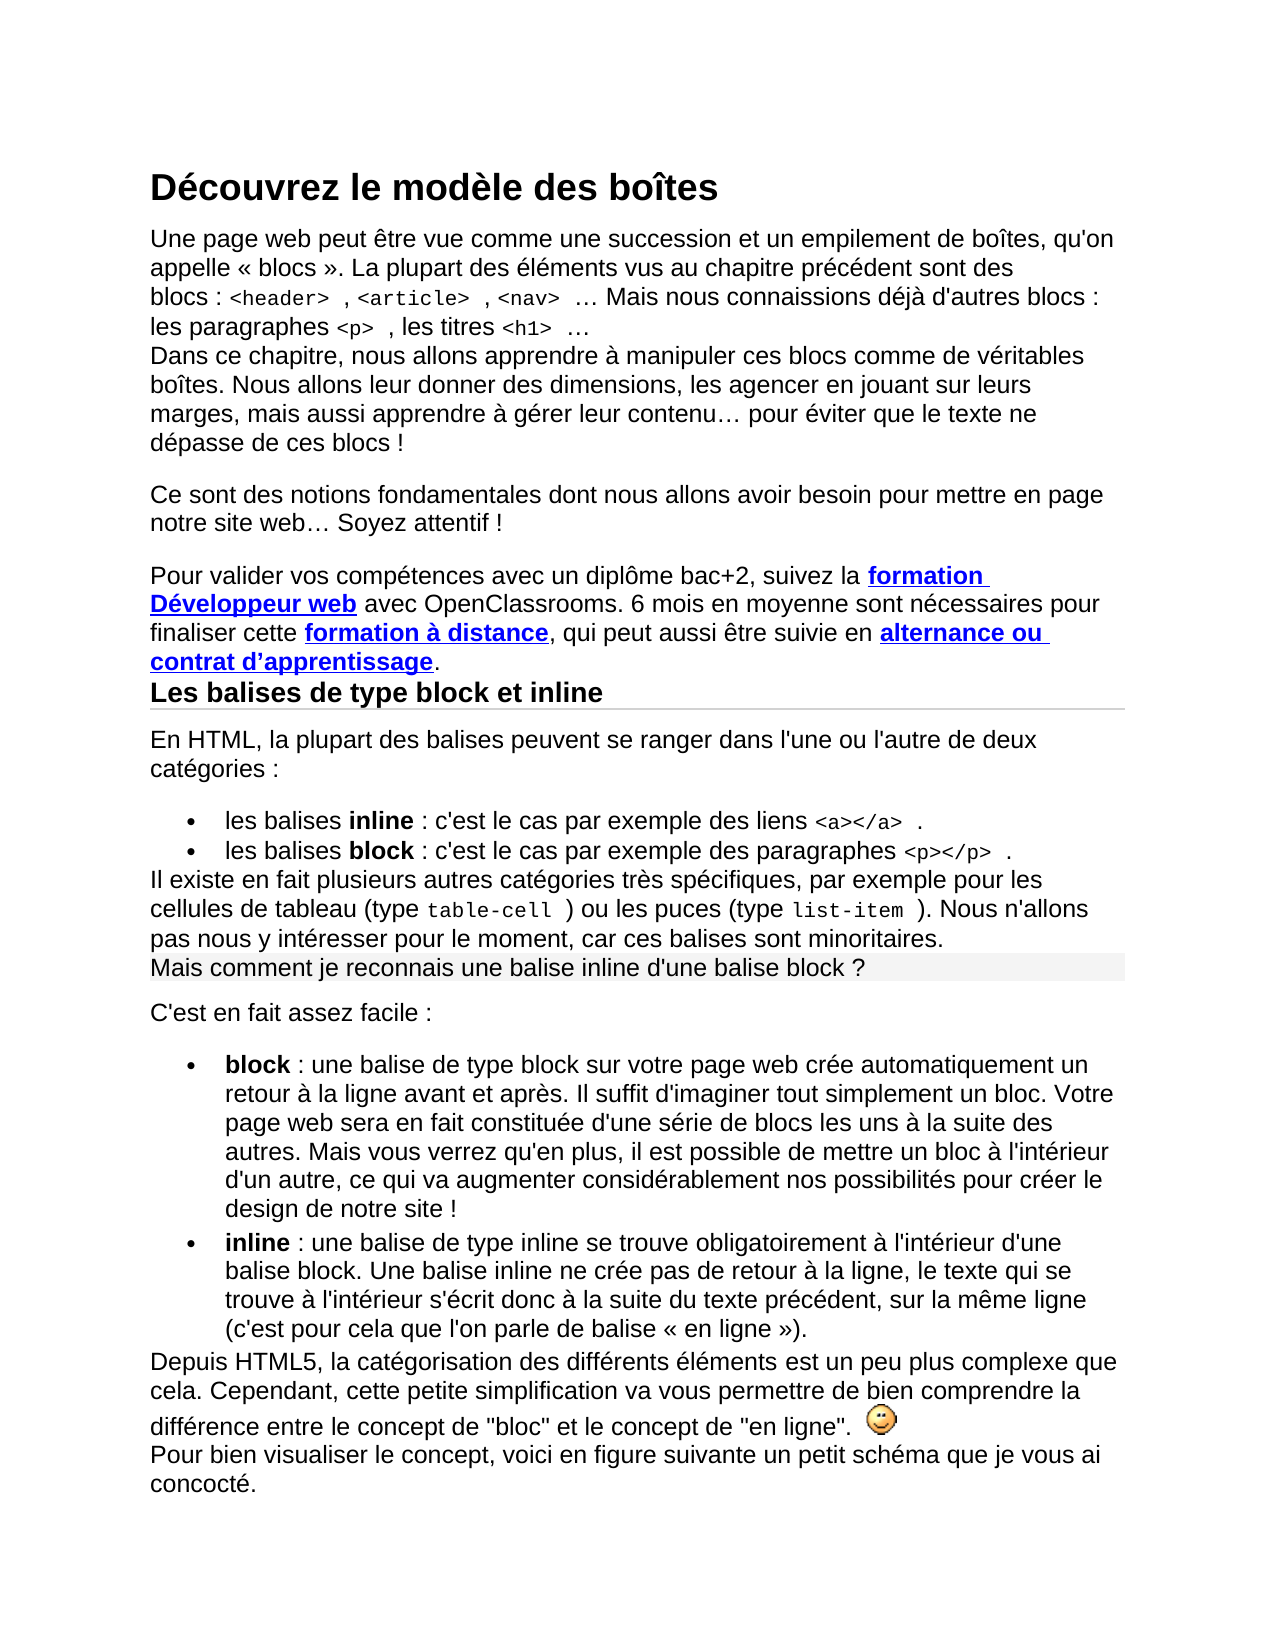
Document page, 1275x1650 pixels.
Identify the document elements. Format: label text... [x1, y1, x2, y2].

list block : une balise de type block sur votre page web crée automatiquement un retour à la ligne avant et après. Il suffit d'imaginer tout simplement un bloc. Votre page web sera en fait constituée d'une série de blocs les uns à la suite des autres. Mais vous verrez qu'en plus, il est possible de mettre un bloc à l'intérieur d'un autre, ce qui va augmenter considérablement nos possibilités pour créer le design de notre site ! [187, 1050, 1125, 1223]
text C'est en fait assez facile : [150, 998, 1125, 1027]
text Une page web peut être vue comme une succession et un empilement de boîtes, qu'on appelle « blocs ». La plupart des éléments vus au chapitre précédent sont des blocs : <header> , <article> , <nav> … Mais nous connaissions déjà d'autres blocs : les paragraphes <p> , les titres <h1> … [150, 224, 1125, 341]
list les balises inline : c'est le cas par exemple des liens <a></a> . [187, 806, 1125, 836]
list inline : une balise de type inline se trouve obligatoirement à l'intérieur d'une balise block. Une balise inline ne crée pas de retour à la ligne, le texte qui se trouve à l'intérieur s'écrit donc à la suite du texte précédent, sur la même ligne (c'est pour cela que l'on parle de balise « en ligne »). [187, 1227, 1125, 1342]
text ‌Pour bien visualiser le concept, voici en figure suivante un petit schéma que je vous ai concocté. [150, 1440, 1125, 1498]
text Depuis HTML5, la catégorisation des différents éléments est un peu plus complexe que cela. Cependant, cette petite simplification va vous permettre de bien comprendre la différence entre le concept de "bloc" et le concept de "en ligne". [150, 1347, 1125, 1440]
text Il existe en fait plusieurs autres catégories très spécifiques, par exemple pour les cellules de tableau (type table-cell ) ou les puces (type list-item ). Nous n'allons pas nous y intéresser pour le moment, car ces balises sont minoritaires. [150, 866, 1125, 953]
text Dans ce chapitre, nous allons apprendre à manipuler ces blocs comme de véritables boîtes. Nous allons leur donner des dimensions, les agencer en jouant sur leurs marges, mais aussi apprendre à gérer leur contenu… pour éviter que le texte ne dépasse de ces blocs ! [150, 341, 1125, 456]
text Découvrez le modèle des boîtes [150, 166, 1125, 209]
list les balises block : c'est le cas par exemple des paragraphes <p></p> . [187, 836, 1125, 866]
text Mais comment je reconnais une balise inline d'une balise block ? [150, 953, 1125, 981]
picture [866, 1404, 897, 1435]
text Pour valider vos compétences avec un diplôme bac+2, suivez la formation Développeur web avec OpenClassrooms. 6 mois en moyenne sont nécessaires pour finaliser cette formation à distance, qui peut aussi être suivie en alternance ou contrat d’apprentissage. [150, 561, 1125, 676]
text Ce sont des notions fondamentales dont nous allons avoir besoin pour mettre en page notre site web… Soyez attentif ! [150, 480, 1125, 537]
text En HTML, la plupart des balises peuvent se ranger dans l'une ou l'autre de deux catégories : [150, 725, 1125, 783]
text Les balises de type block et inline [150, 676, 1125, 708]
